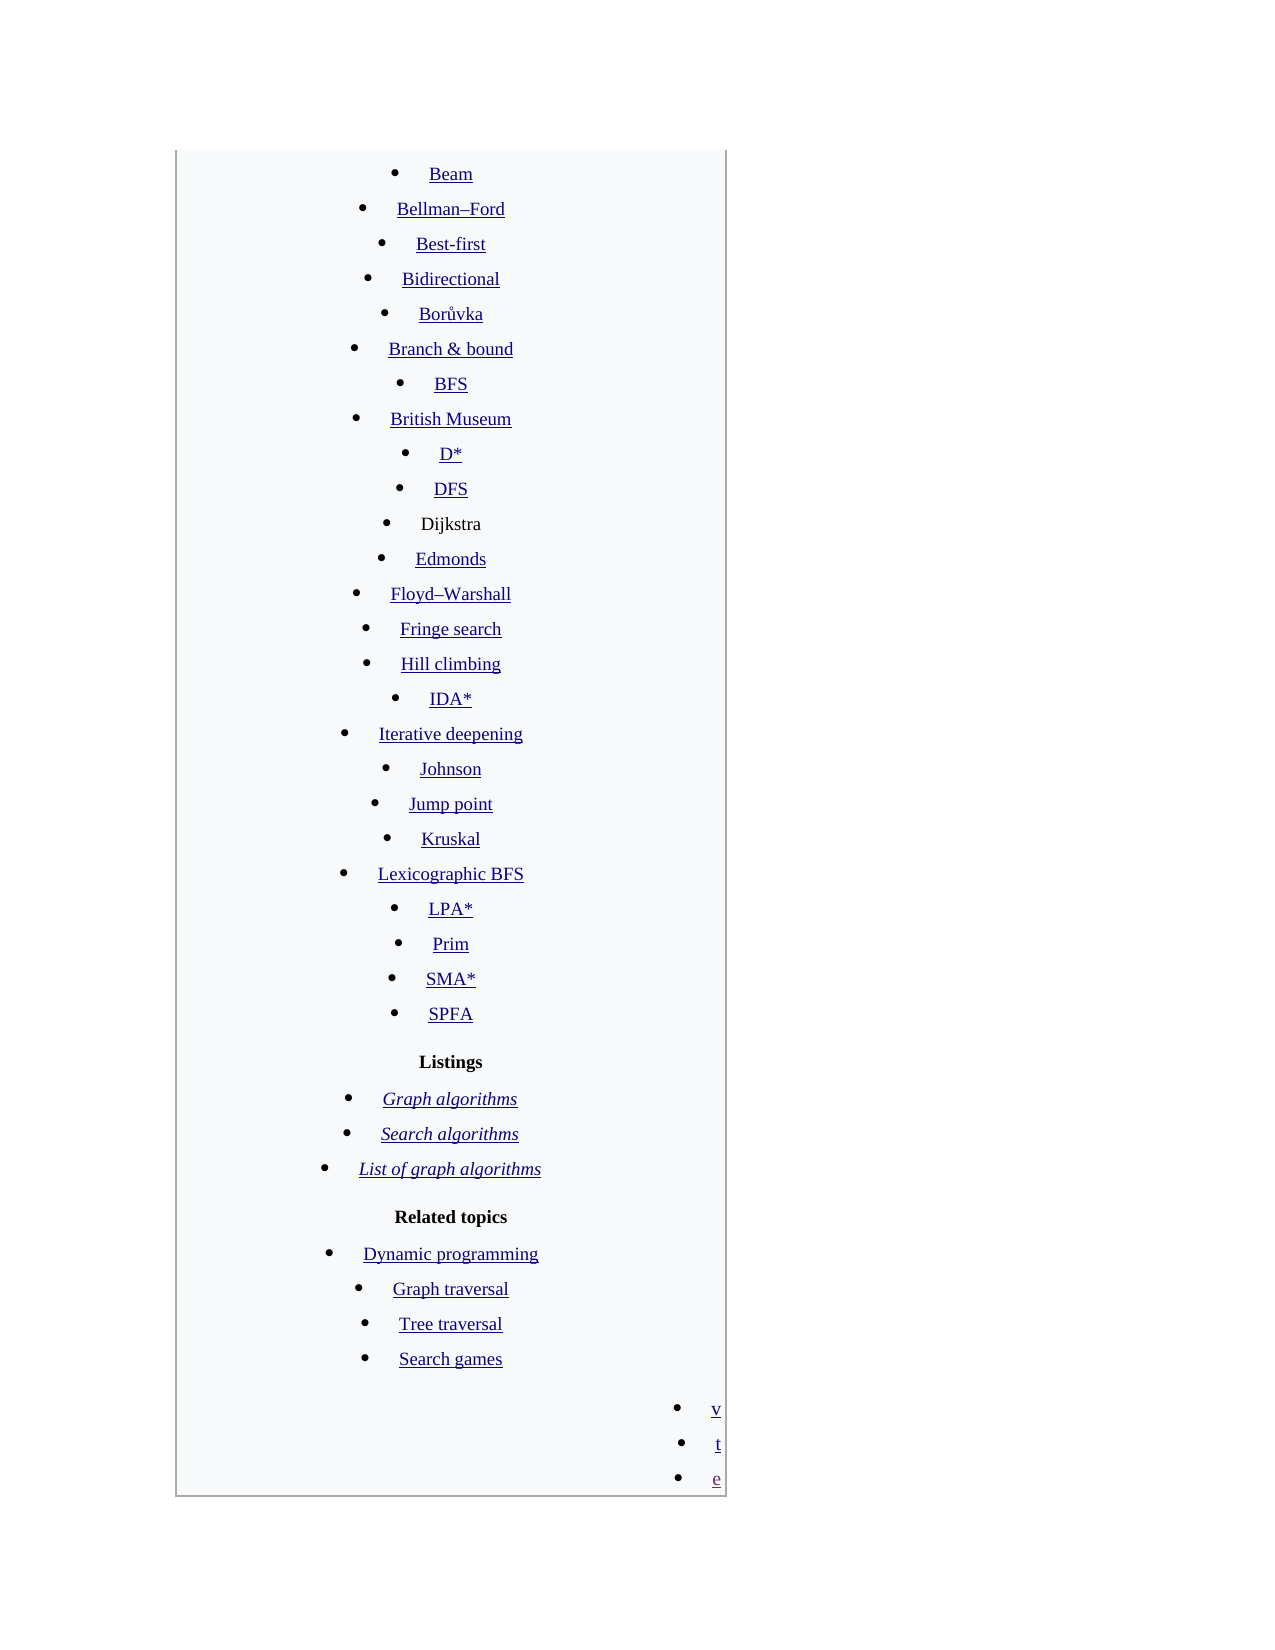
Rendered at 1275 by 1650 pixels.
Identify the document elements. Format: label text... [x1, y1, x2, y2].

table_cell Related topics [177, 1190, 725, 1230]
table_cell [177, 150, 725, 1035]
table_cell Graph algorithms Search algorithms List of graph algorithms [177, 1075, 725, 1190]
table_cell Dynamic programming Graph traversal Tree traversal Search games [177, 1230, 725, 1380]
table_cell Listings [177, 1035, 725, 1075]
table_cell v t e [177, 1380, 725, 1495]
